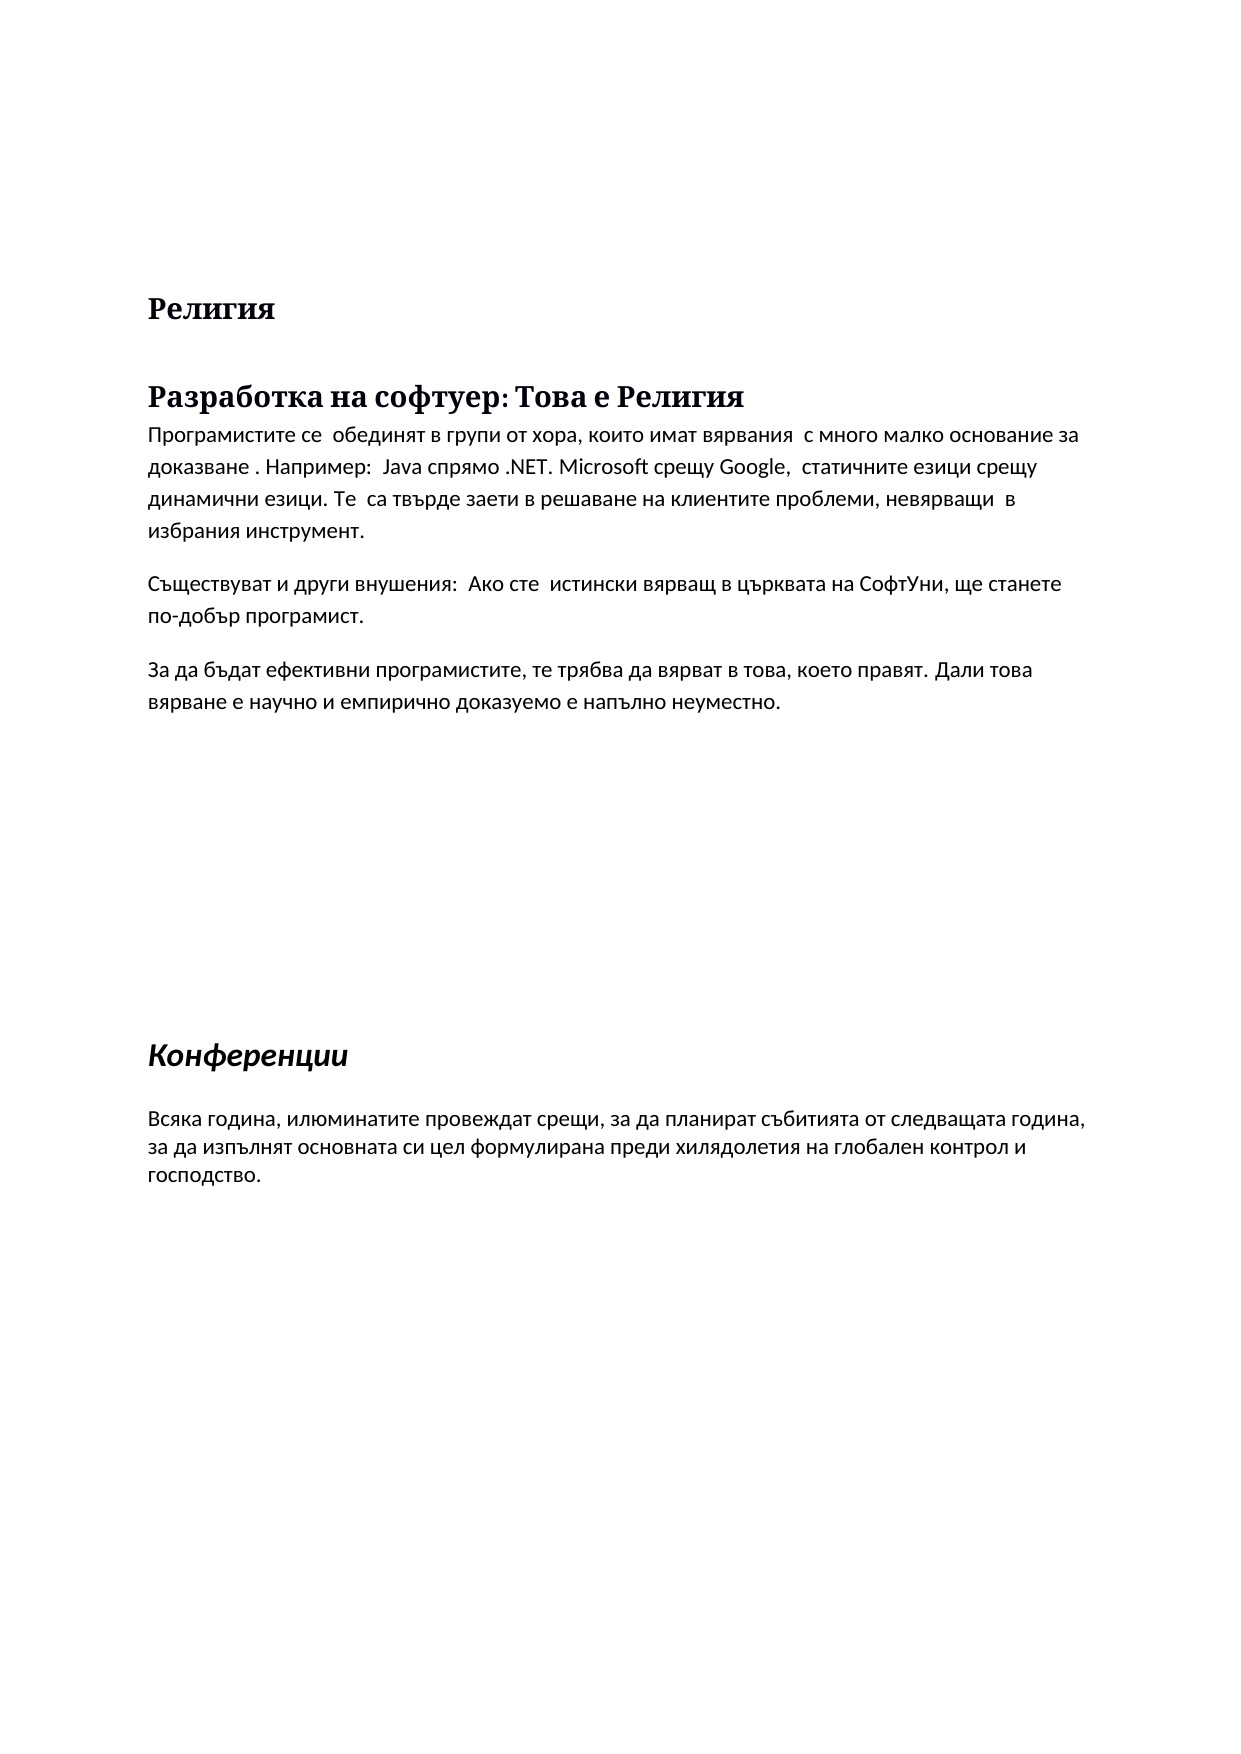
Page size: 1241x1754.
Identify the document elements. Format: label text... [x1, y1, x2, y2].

text Съществуват и други внушения: Ако сте истински вярващ в църквата на СофтУни, ще станете по-добър програмист. [148, 569, 1093, 630]
text Програмистите се обединят в групи от хора, които имат вярвания с много малко основание за доказване . Например: Java спрямо .NET. Microsoft срещу Google, статичните езици срещу динамични езици. Те са твърде заети в решаване на клиентите проблеми, невярващи в избрания инструмент. [148, 420, 1093, 544]
subtitle Разработка на софтуер: Това е Религия [148, 381, 1093, 415]
text Конференции [148, 1034, 1093, 1075]
subtitle Религия [148, 293, 1093, 326]
text За да бъдат ефективни програмистите, те трябва да вярват в това, което правят. Дали това вярване е научно и емпирично доказуемо е напълно неуместно. [148, 655, 1093, 715]
text Всяка година, илюминатите провеждат срещи, за да планират събитията от следващата година, за да изпълнят основната си цел формулирана преди хилядолетия на глобален контрол и господство. [148, 1104, 1093, 1188]
